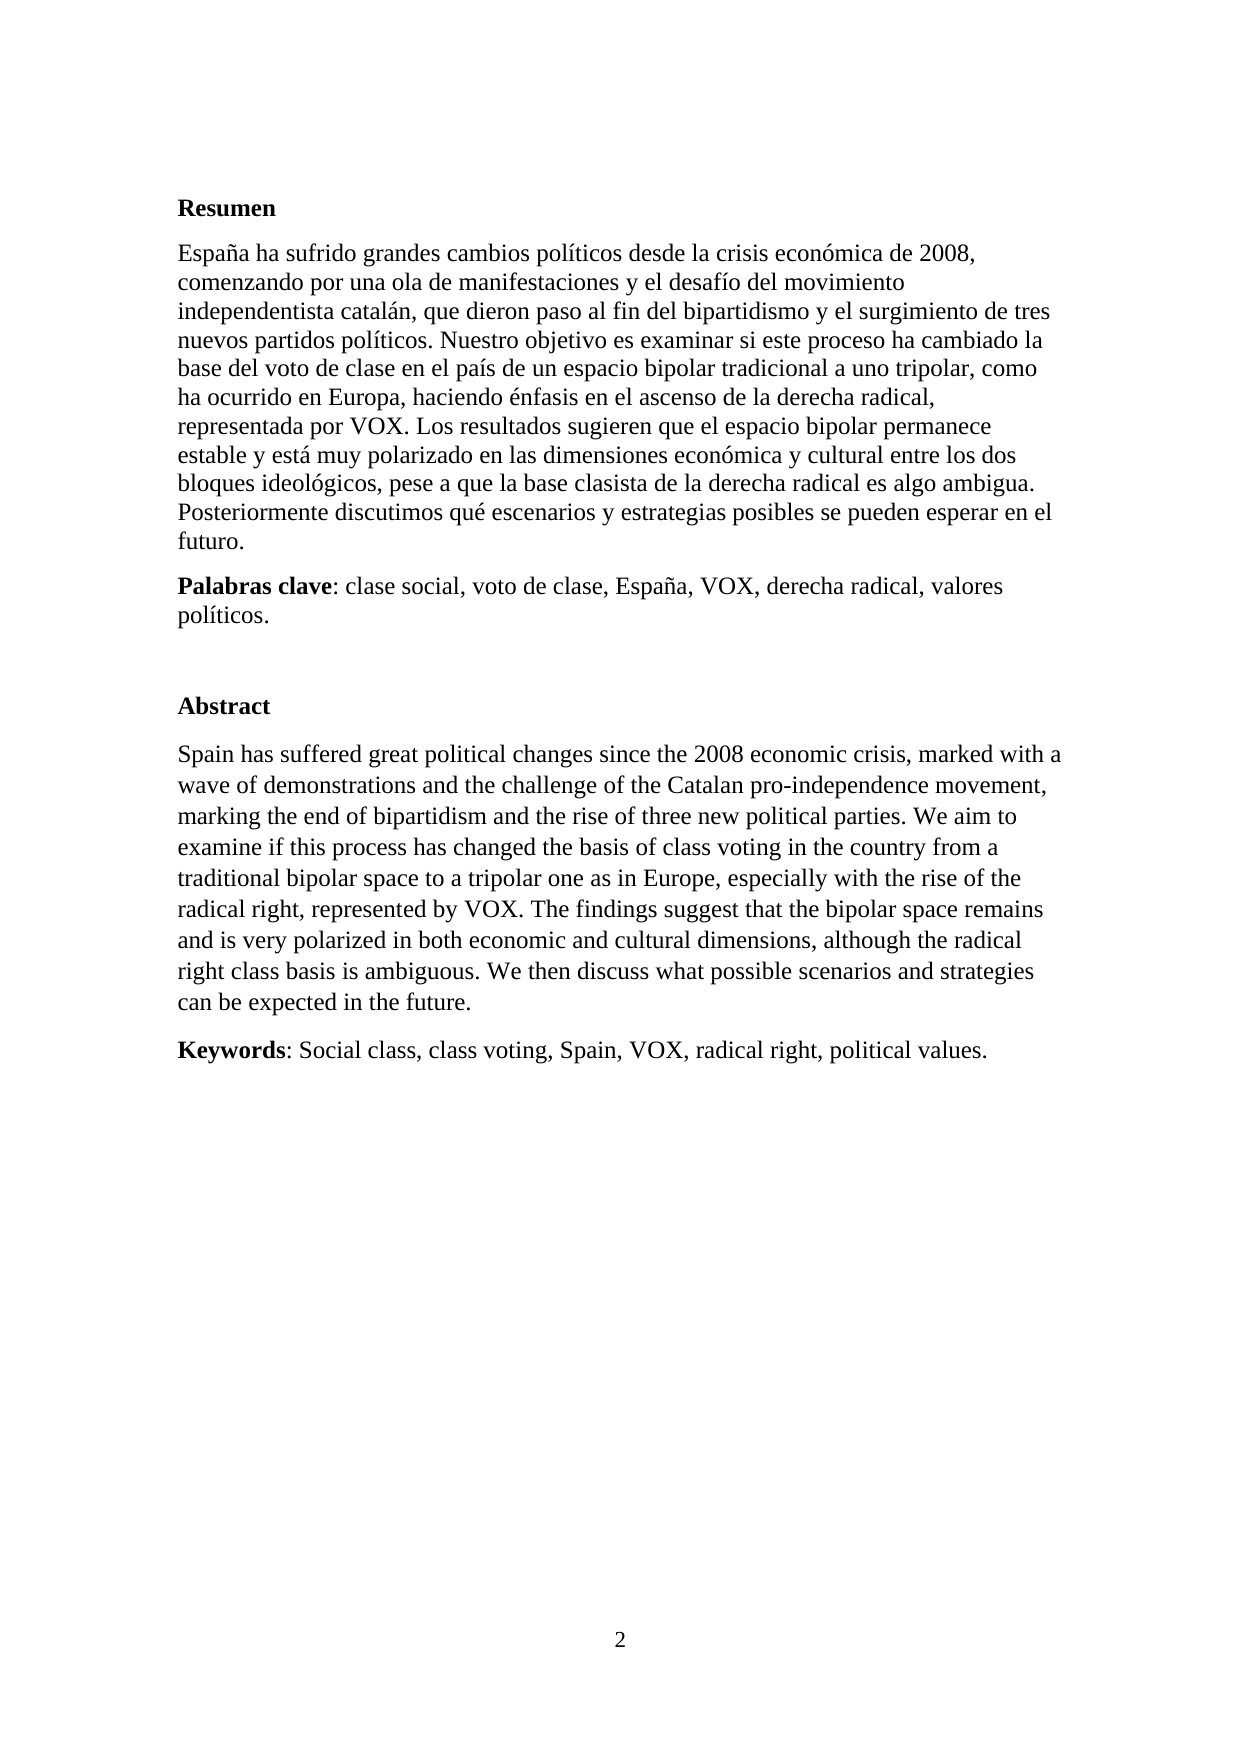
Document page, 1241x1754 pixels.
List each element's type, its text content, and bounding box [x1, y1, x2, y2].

text Resumen [177, 193, 1063, 222]
text Spain has suffered great political changes since the 2008 economic crisis, marked with a wave of demonstrations and the challenge of the Catalan pro-independence movement, marking the end of bipartidism and the rise of three new political parties. We aim to examine if this process has changed the basis of class voting in the country from a traditional bipolar space to a tripolar one as in Europe, especially with the rise of the radical right, represented by VOX. The findings suggest that the bipolar space remains and is very polarized in both economic and cultural dimensions, although the radical right class basis is ambiguous. We then discuss what possible scenarios and strategies can be expected in the future. [177, 739, 1063, 1016]
text Abstract [177, 691, 1063, 720]
text España ha sufrido grandes cambios políticos desde la crisis económica de 2008, comenzando por una ola de manifestaciones y el desafío del movimiento independentista catalán, que dieron paso al fin del bipartidismo y el surgimiento de tres nuevos partidos políticos. Nuestro objetivo es examinar si este proceso ha cambiado la base del voto de clase en el país de un espacio bipolar tradicional a uno tripolar, como ha ocurrido en Europa, haciendo énfasis en el ascenso de la derecha radical, representada por VOX. Los resultados sugieren que el espacio bipolar permanece estable y está muy polarizado en las dimensiones económica y cultural entre los dos bloques ideológicos, pese a que la base clasista de la derecha radical es algo ambigua. Posteriormente discutimos qué escenarios y estrategias posibles se pueden esperar en el futuro. [177, 238, 1063, 555]
text Keywords: Social class, class voting, Spain, VOX, radical right, political values. [177, 1035, 1063, 1063]
text Palabras clave: clase social, voto de clase, España, VOX, derecha radical, valores políticos. [177, 571, 1063, 629]
